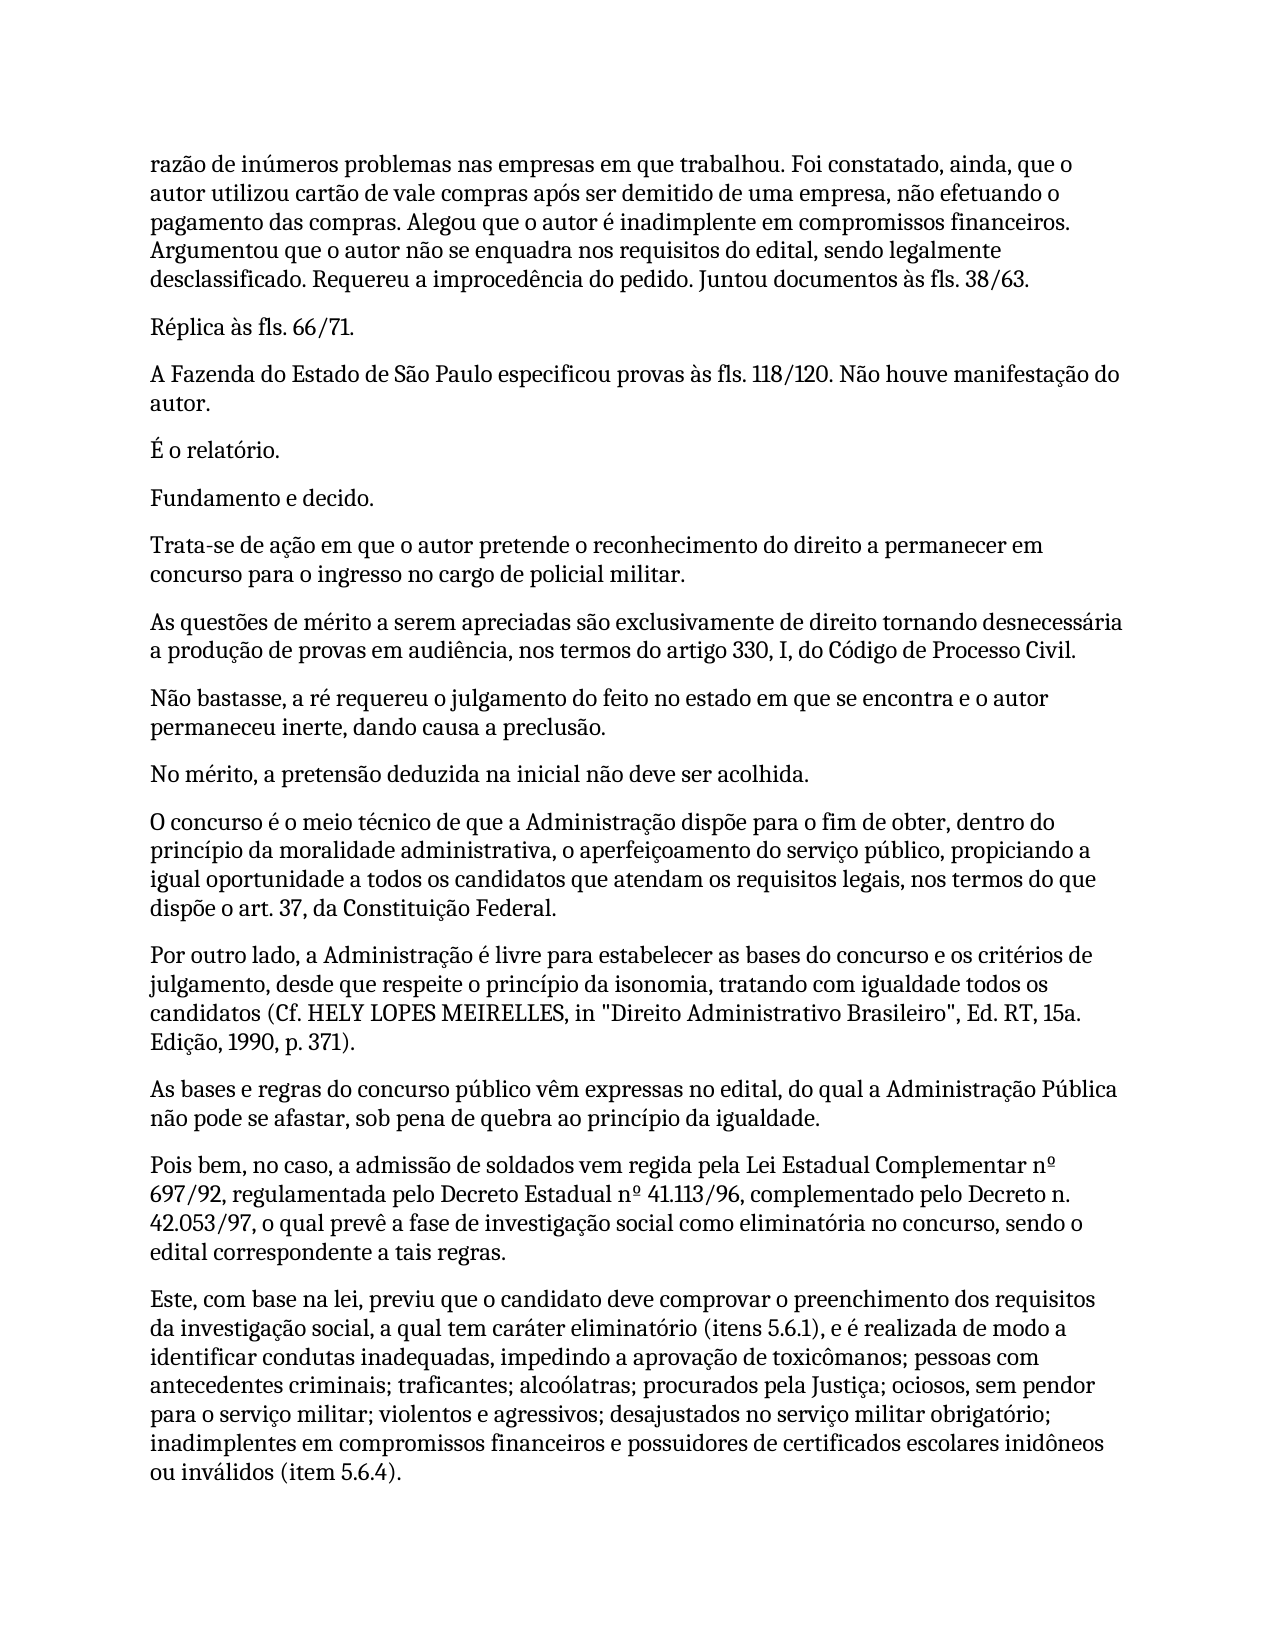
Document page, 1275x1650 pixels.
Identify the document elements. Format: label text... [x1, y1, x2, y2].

text Por outro lado, a Administração é livre para estabelecer as bases do concurso e os critérios de julgamento, desde que respeite o princípio da isonomia, tratando com igualdade todos os candidatos (Cf. HELY LOPES MEIRELLES, in "Direito Administrativo Brasileiro", Ed. RT, 15a. Edição, 1990, p. 371). [150, 941, 1125, 1056]
text Pois bem, no caso, a admissão de soldados vem regida pela Lei Estadual Complementar nº 697/92, regulamentada pelo Decreto Estadual nº 41.113/96, complementado pelo Decreto n. 42.053/97, o qual prevê a fase de investigação social como eliminatória no concurso, sendo o edital correspondente a tais regras. [150, 1151, 1125, 1266]
text As questões de mérito a serem apreciadas são exclusivamente de direito tornando desnecessária a produção de provas em audiência, nos termos do artigo 330, I, do Código de Processo Civil. [150, 607, 1125, 665]
text Trata-se de ação em que o autor pretende o reconhecimento do direito a permanecer em concurso para o ingresso no cargo de policial militar. [150, 531, 1125, 589]
text No mérito, a pretensão deduzida na inicial não deve ser acolhida. [150, 760, 1125, 789]
text Fundamento e decido. [150, 484, 1125, 512]
text Réplica às fls. 66/71. [150, 312, 1125, 341]
text As bases e regras do concurso público vêm expressas no edital, do qual a Administração Pública não pode se afastar, sob pena de quebra ao princípio da igualdade. [150, 1075, 1125, 1132]
text O concurso é o meio técnico de que a Administração dispõe para o fim de obter, dentro do princípio da moralidade administrativa, o aperfeiçoamento do serviço público, propiciando a igual oportunidade a todos os candidatos que atendam os requisitos legais, nos termos do que dispõe o art. 37, da Constituição Federal. [150, 807, 1125, 922]
text A Fazenda do Estado de São Paulo especificou provas às fls. 118/120. Não houve manifestação do autor. [150, 360, 1125, 417]
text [150, 150, 1125, 294]
text É o relatório. [150, 436, 1125, 465]
text Não bastasse, a ré requereu o julgamento do feito no estado em que se encontra e o autor permaneceu inerte, dando causa a preclusão. [150, 684, 1125, 741]
text Este, com base na lei, previu que o candidato deve comprovar o preenchimento dos requisitos da investigação social, a qual tem caráter eliminatório (itens 5.6.1), e é realizada de modo a identificar condutas inadequadas, impedindo a aprovação de toxicômanos; pessoas com antecedentes criminais; traficantes; alcoólatras; procurados pela Justiça; ociosos, sem pendor para o serviço militar; violentos e agressivos; desajustados no serviço militar obrigatório; inadimplentes em compromissos financeiros e possuidores de certificados escolares inidôneos ou inválidos (item 5.6.4). [150, 1285, 1125, 1486]
